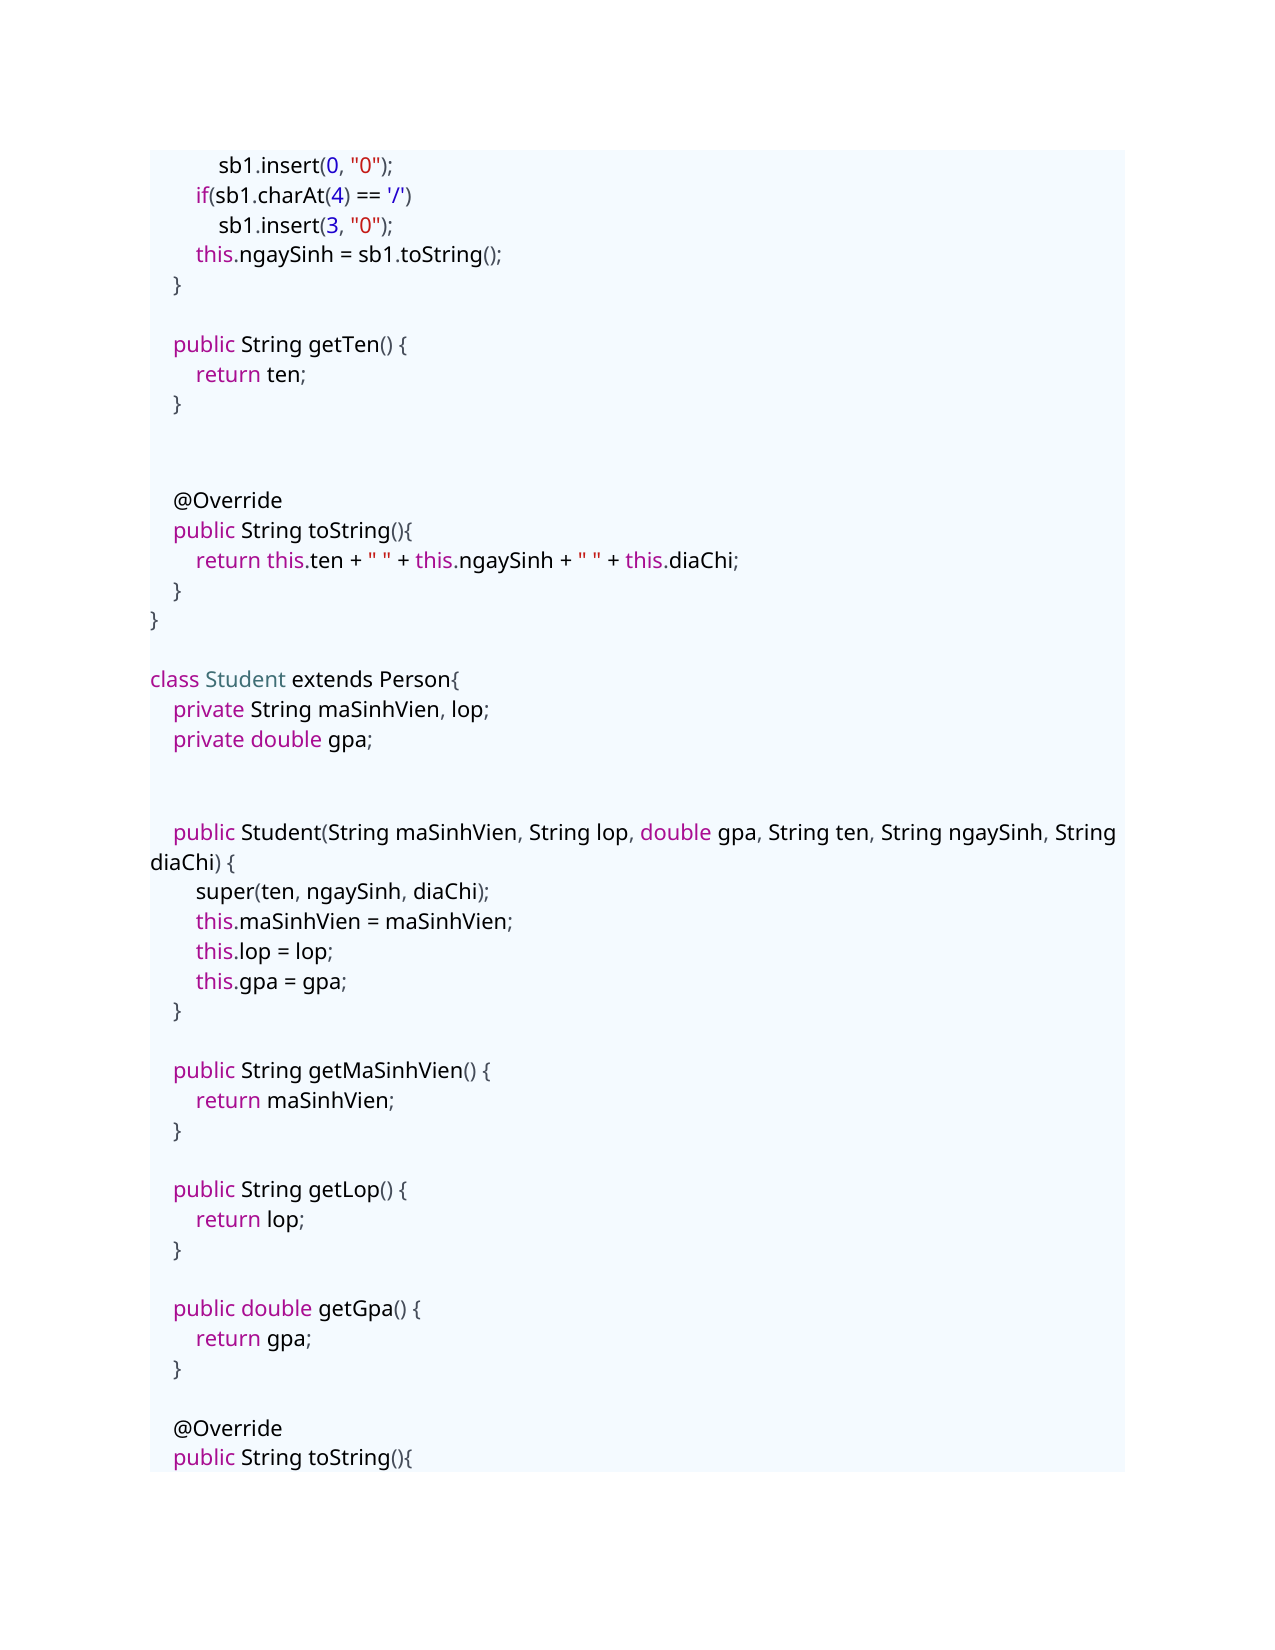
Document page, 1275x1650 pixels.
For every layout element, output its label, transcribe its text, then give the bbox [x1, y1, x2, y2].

text this.gpa = gpa; [150, 966, 1125, 995]
text @Override [150, 1412, 1125, 1442]
text return ten; [150, 358, 1125, 388]
text sb1.insert(3, "0"); [150, 209, 1125, 239]
text } [150, 995, 1125, 1025]
text this.ngaySinh = sb1.toString(); [150, 239, 1125, 269]
text return lop; [150, 1204, 1125, 1234]
text sb1.insert(0, "0"); [150, 150, 1125, 180]
text this.lop = lop; [150, 936, 1125, 966]
text if(sb1.charAt(4) == '/') [150, 180, 1125, 209]
text public String toString(){ [150, 515, 1125, 545]
text private double gpa; [150, 723, 1125, 753]
text public String getTen() { [150, 329, 1125, 358]
text } [150, 1234, 1125, 1263]
text public double getGpa() { [150, 1293, 1125, 1323]
text return maSinhVien; [150, 1085, 1125, 1114]
text } [150, 1114, 1125, 1144]
text class Student extends Person{ [150, 664, 1125, 694]
text public String getLop() { [150, 1174, 1125, 1204]
text } [150, 604, 1125, 634]
text } [150, 574, 1125, 604]
text super(ten, ngaySinh, diaChi); [150, 876, 1125, 906]
text private String maSinhVien, lop; [150, 694, 1125, 723]
text public Student(String maSinhVien, String lop, double gpa, String ten, String ngaySinh, String diaChi) { [150, 817, 1125, 876]
text public String toString(){ [150, 1442, 1125, 1472]
text } [150, 1353, 1125, 1383]
text this.maSinhVien = maSinhVien; [150, 906, 1125, 936]
text public String getMaSinhVien() { [150, 1055, 1125, 1085]
text } [150, 269, 1125, 299]
text return gpa; [150, 1323, 1125, 1353]
text } [150, 388, 1125, 418]
text @Override [150, 485, 1125, 515]
text return this.ten + " " + this.ngaySinh + " " + this.diaChi; [150, 545, 1125, 574]
